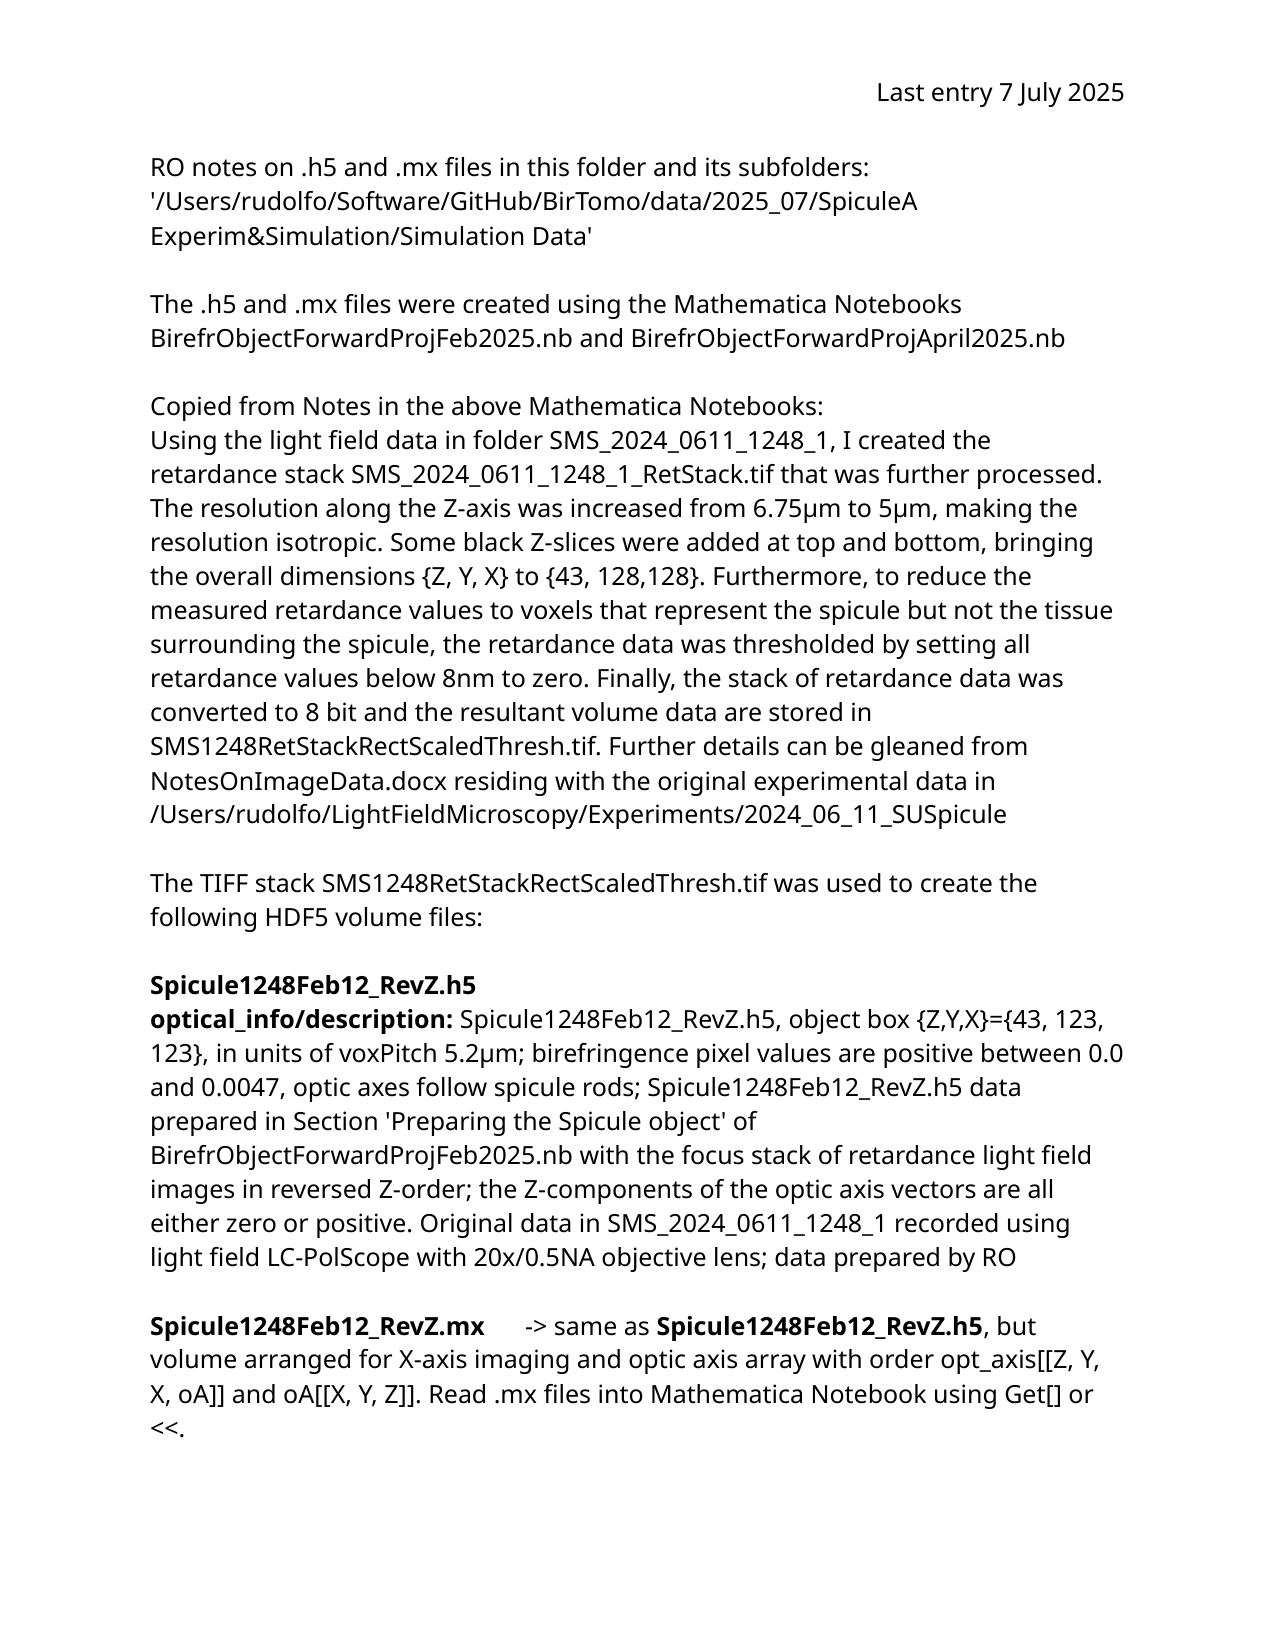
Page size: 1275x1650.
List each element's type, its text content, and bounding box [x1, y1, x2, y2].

text optical_info/description: Spicule1248Feb12_RevZ.h5, object box {Z,Y,X}={43, 123, 123}, in units of voxPitch 5.2µm; birefringence pixel values are positive between 0.0 and 0.0047, optic axes follow spicule rods; Spicule1248Feb12_RevZ.h5 data prepared in Section 'Preparing the Spicule object' of BirefrObjectForwardProjFeb2025.nb with the focus stack of retardance light field images in reversed Z-order; the Z-components of the optic axis vectors are all either zero or positive. Original data in SMS_2024_0611_1248_1 recorded using light field LC-PolScope with 20x/0.5NA objective lens; data prepared by RO [150, 1002, 1125, 1274]
text The TIFF stack SMS1248RetStackRectScaledThresh.tif was used to create the following HDF5 volume files: [150, 865, 1125, 933]
text Copied from Notes in the above Mathematica Notebooks: [150, 388, 1125, 422]
text The .h5 and .mx files were created using the Mathematica Notebooks BirefrObjectForwardProjFeb2025.nb and BirefrObjectForwardProjApril2025.nb [150, 286, 1125, 354]
text Spicule1248Feb12_RevZ.h5 [150, 967, 1125, 1002]
text Using the light field data in folder SMS_2024_0611_1248_1, I created the retardance stack SMS_2024_0611_1248_1_RetStack.tif that was further processed. The resolution along the Z-axis was increased from 6.75µm to 5µm, making the resolution isotropic. Some black Z-slices were added at top and bottom, bringing the overall dimensions {Z, Y, X} to {43, 128,128}. Furthermore, to reduce the measured retardance values to voxels that represent the spicule but not the tissue surrounding the spicule, the retardance data was thresholded by setting all retardance values below 8nm to zero. Finally, the stack of retardance data was converted to 8 bit and the resultant volume data are stored in SMS1248RetStackRectScaledThresh.tif. Further details can be gleaned from NotesOnImageData.docx residing with the original experimental data in /Users/rudolfo/LightFieldMicroscopy/Experiments/2024_06_11_SUSpicule [150, 422, 1125, 831]
text Spicule1248Feb12_RevZ.mx -> same as Spicule1248Feb12_RevZ.h5, but volume arranged for X-axis imaging and optic axis array with order opt_axis[[Z, Y, X, oA]] and oA[[X, Y, Z]]. Read .mx files into Mathematica Notebook using Get[] or <<. [150, 1308, 1125, 1444]
text RO notes on .h5 and .mx files in this folder and its subfolders: '/Users/rudolfo/Software/GitHub/BirTomo/data/2025_07/SpiculeA Experim&Simulation/Simulation Data' [150, 150, 1125, 252]
